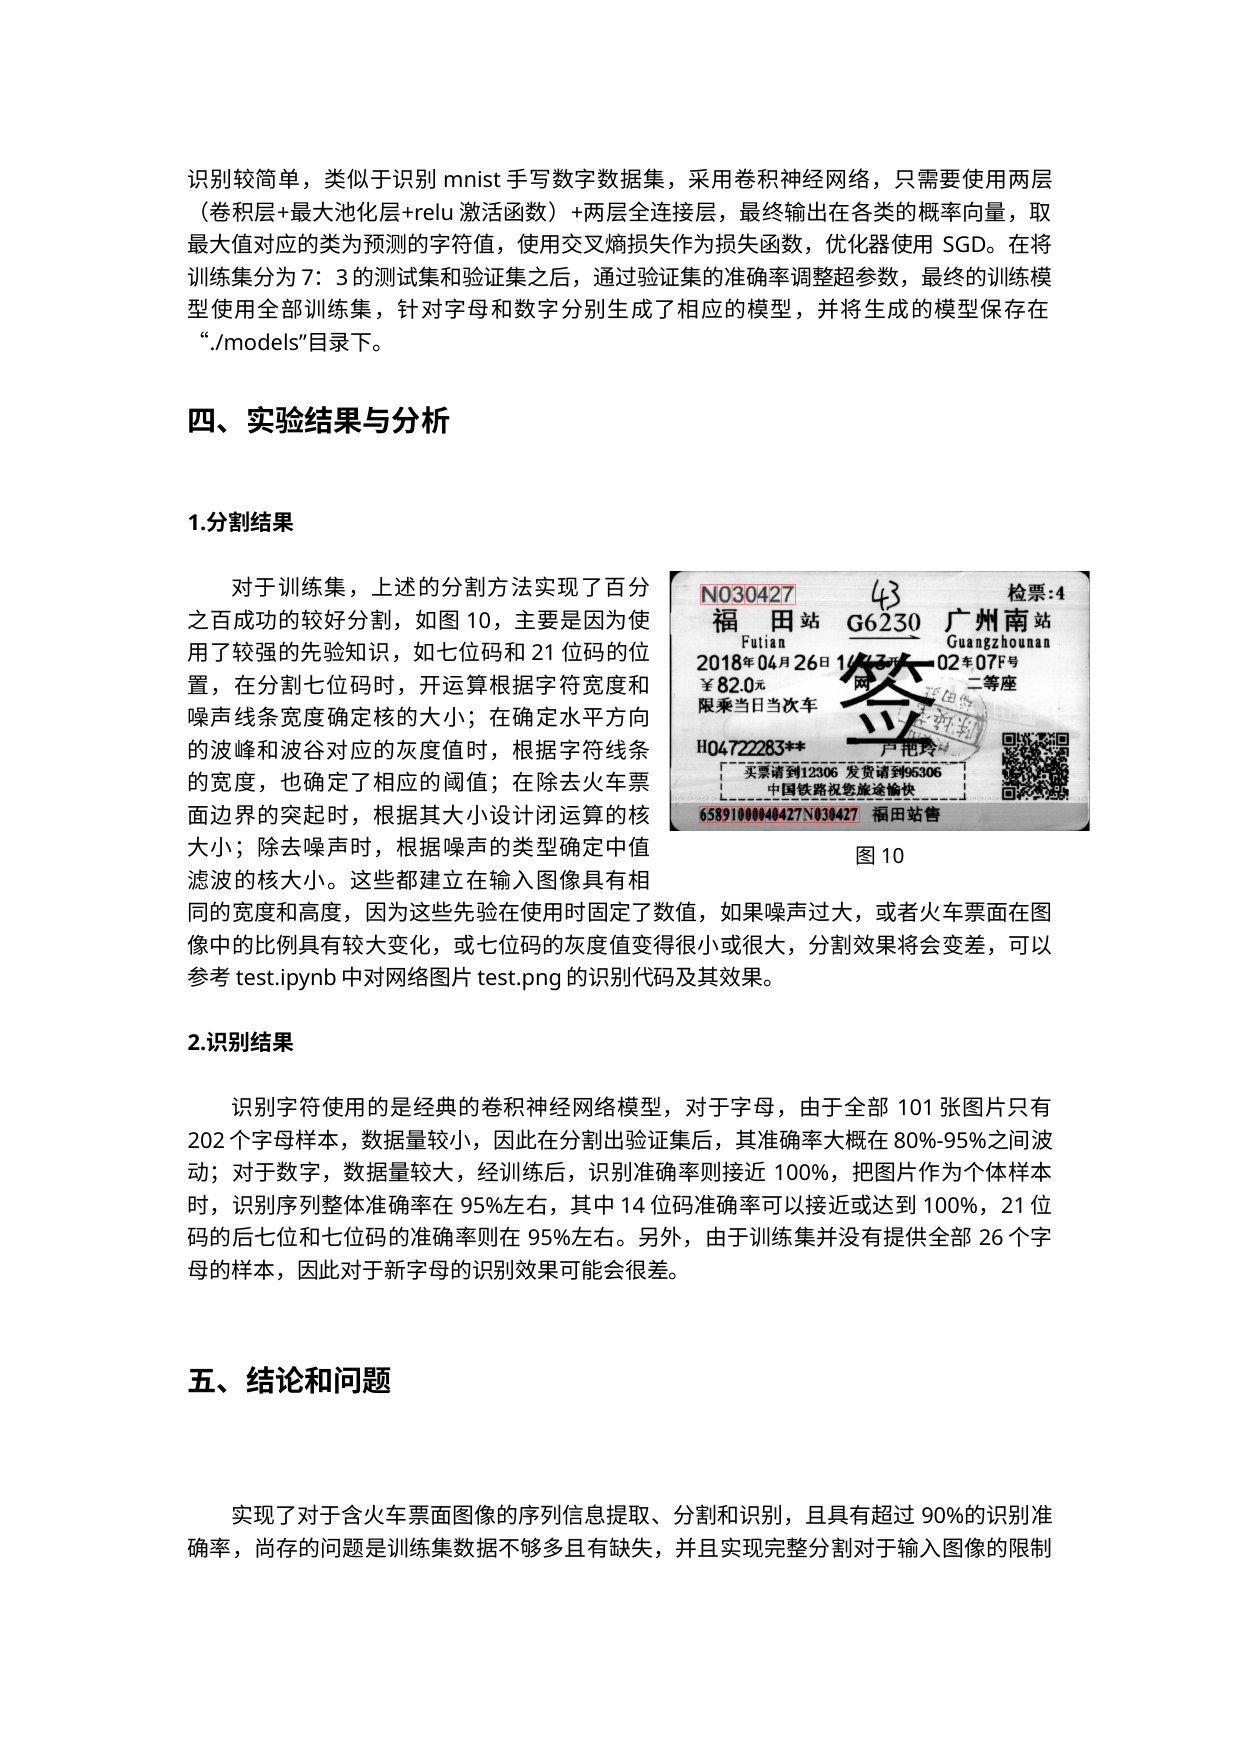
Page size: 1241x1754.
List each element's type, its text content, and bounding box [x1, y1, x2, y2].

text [187, 1498, 1053, 1563]
text 1.分割结果 [187, 505, 1053, 537]
picture [669, 571, 1090, 831]
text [187, 162, 1053, 357]
text 识别字符使用的是经典的卷积神经网络模型，对于字母，由于全部101张图片只有202个字母样本，数据量较小，因此在分割出验证集后，其准确率大概在80%-95%之间波动；对于数字，数据量较大，经训练后，识别准确率则接近100%，把图片作为个体样本时，识别序列整体准确率在95%左右，其中14位码准确率可以接近或达到100%，21位码的后七位和七位码的准确率则在95%左右。另外，由于训练集并没有提供全部26个字母的样本，因此对于新字母的识别效果可能会很差。 [187, 1090, 1053, 1285]
subtitle 四、实验结果与分析 [187, 386, 1053, 451]
subtitle 五、结论和问题 [187, 1347, 1053, 1412]
text 2.识别结果 [187, 1025, 1053, 1057]
